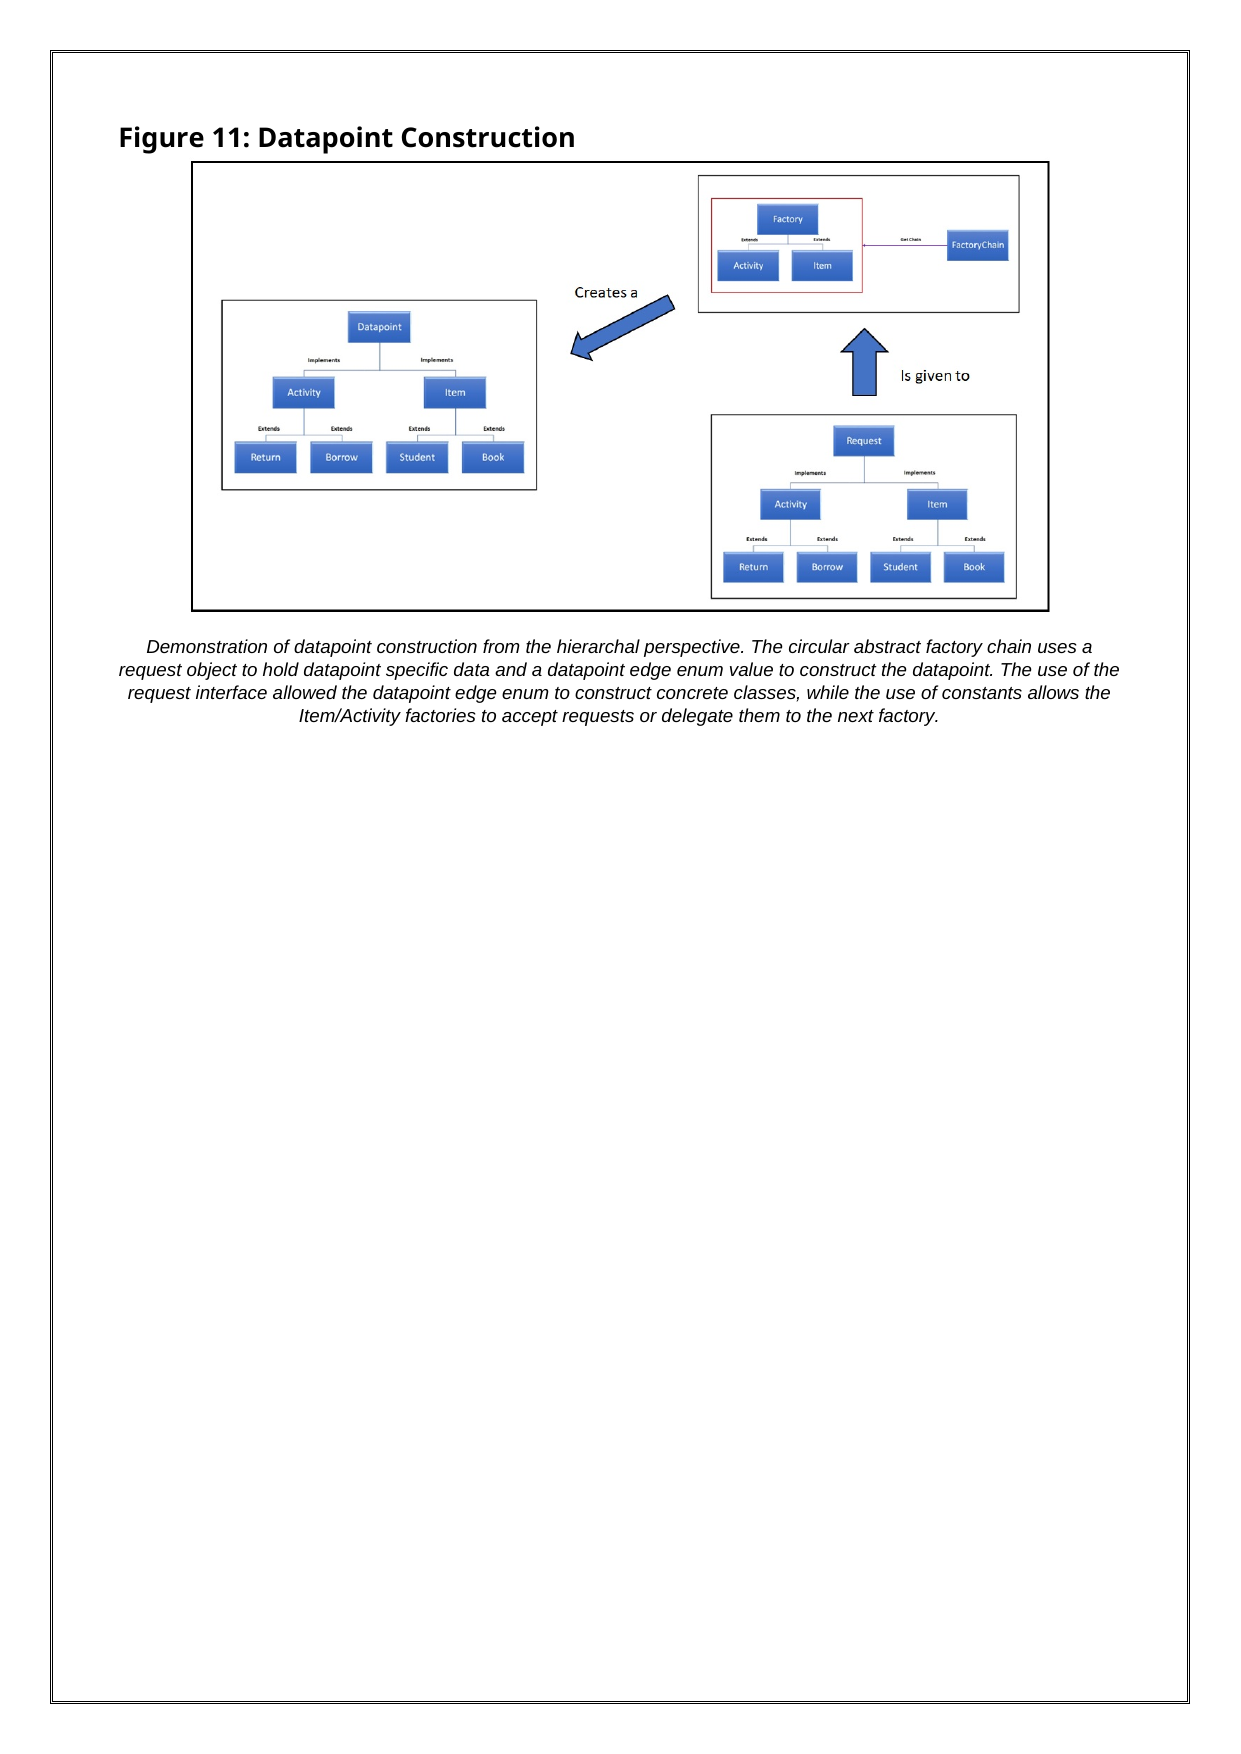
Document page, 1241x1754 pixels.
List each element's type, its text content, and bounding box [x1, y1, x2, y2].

text Figure 11: Datapoint Construction [118, 118, 1122, 155]
text Demonstration of datapoint construction from the hierarchal perspective. The circular abstract factory chain uses a request object to hold datapoint specific data and a datapoint edge enum value to construct the datapoint. The use of the request interface allowed the datapoint edge enum to construct concrete classes, while the use of constants allows the Item/Activity factories to accept requests or delegate them to the next factory. [118, 635, 1122, 727]
picture [183, 157, 1057, 617]
